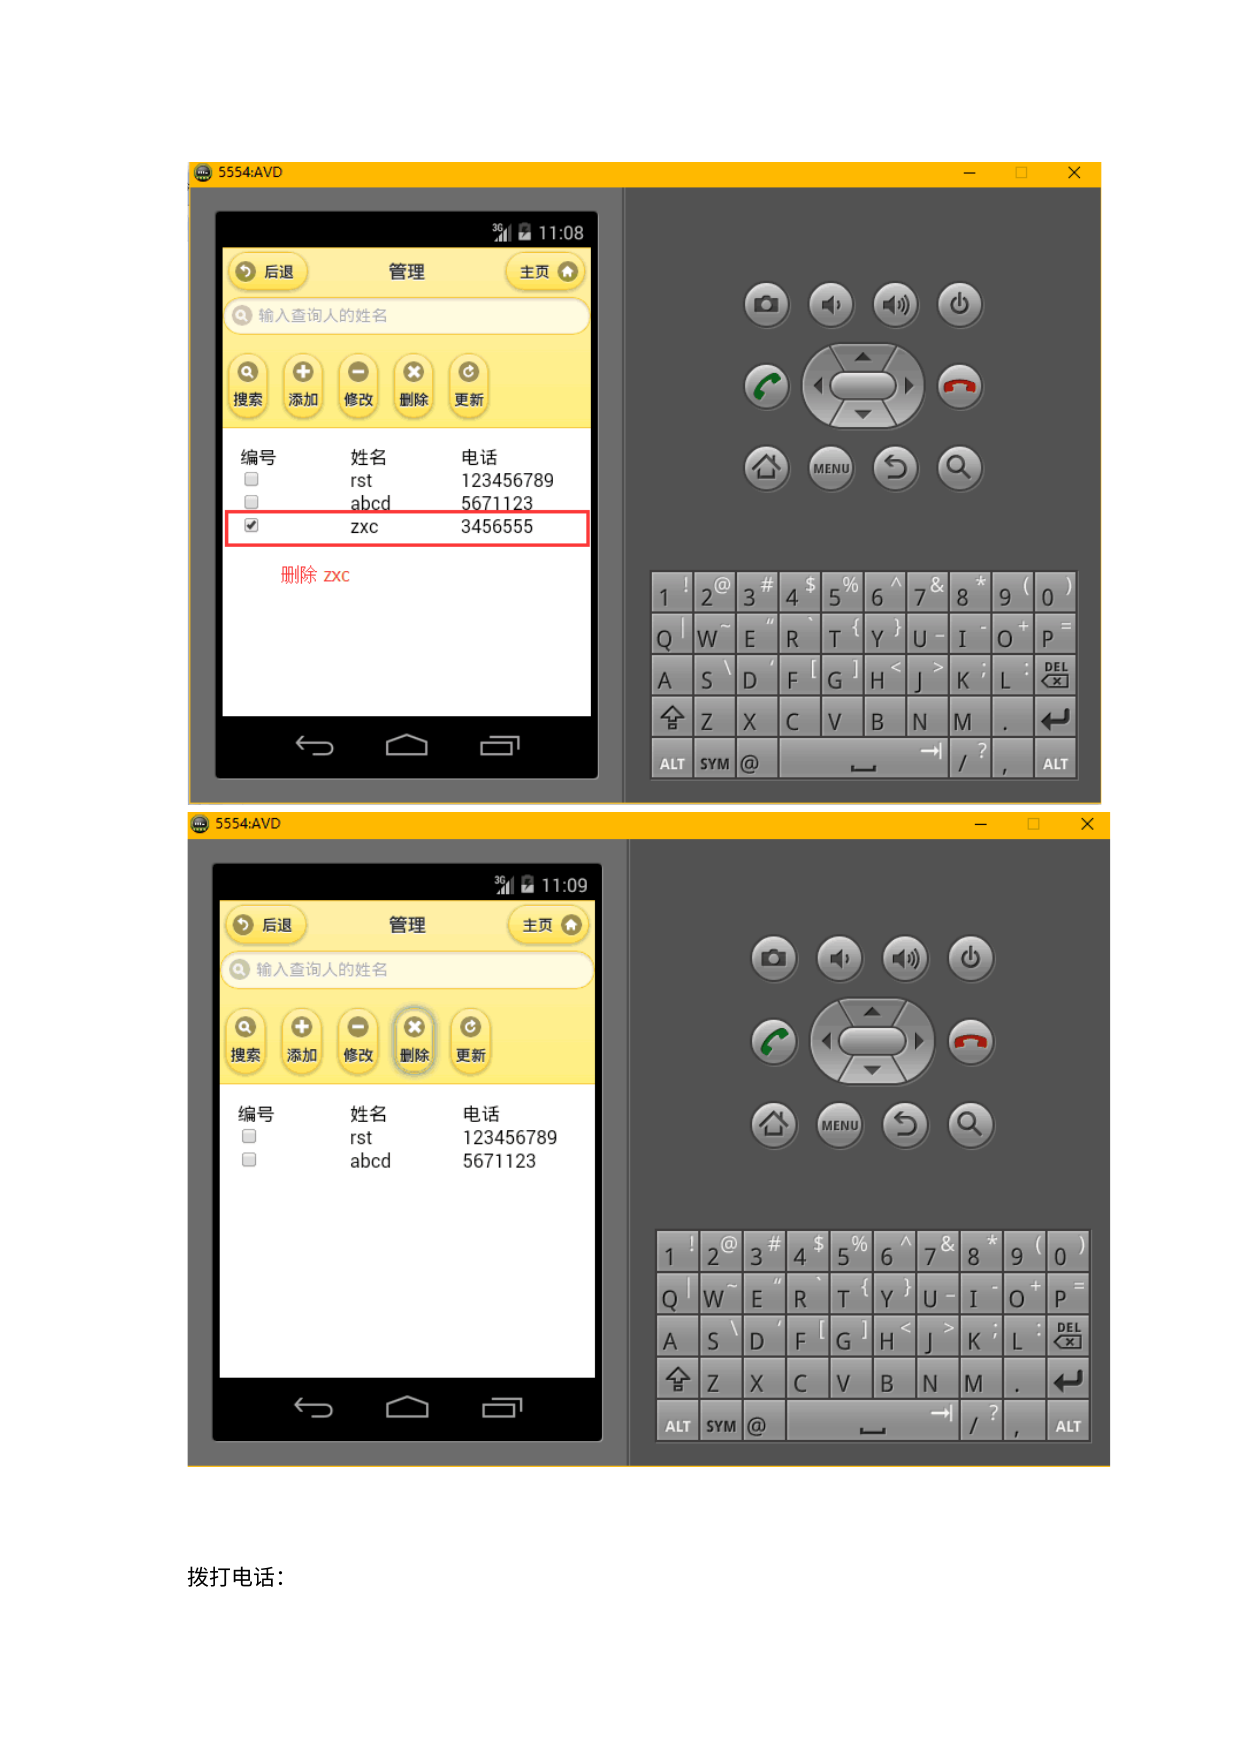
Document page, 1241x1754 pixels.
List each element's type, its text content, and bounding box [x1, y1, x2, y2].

picture [187, 812, 1110, 1467]
text 拨打电话： [187, 1559, 1053, 1592]
picture [187, 162, 1102, 805]
